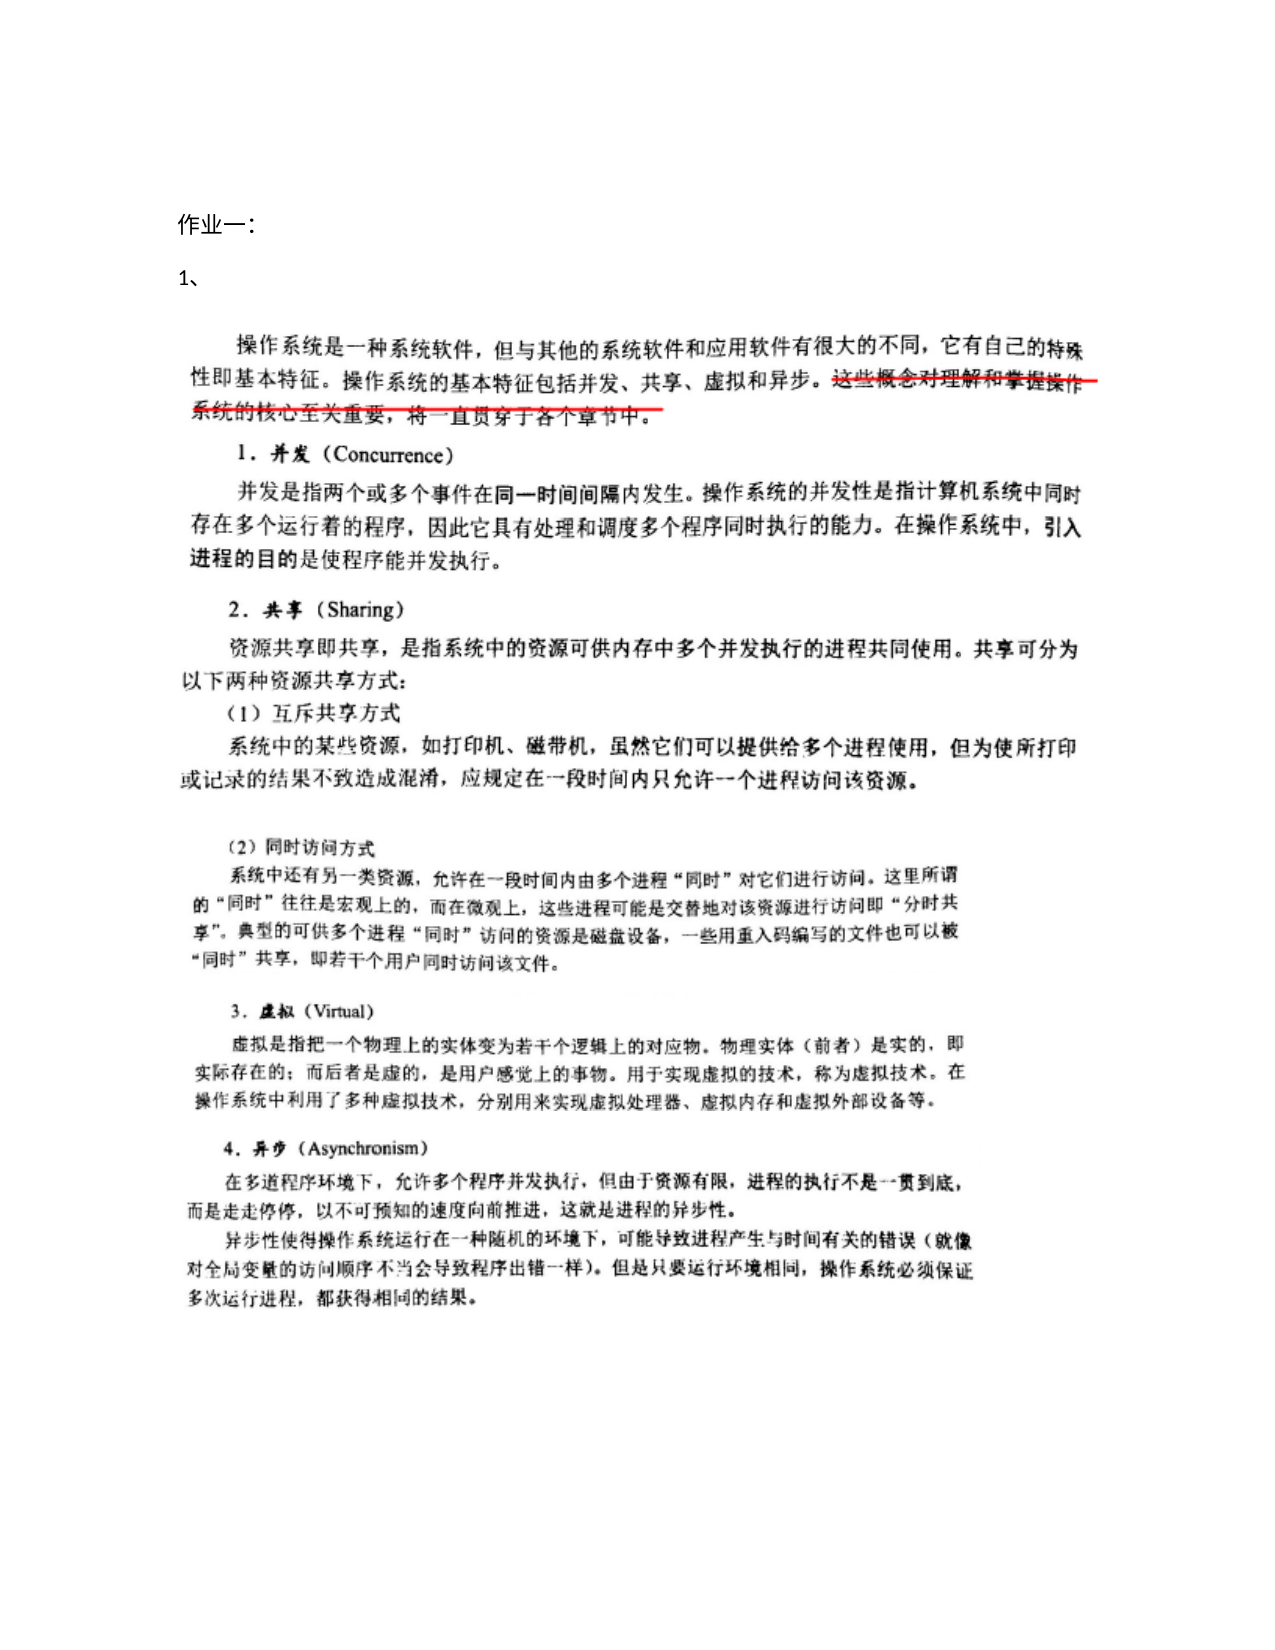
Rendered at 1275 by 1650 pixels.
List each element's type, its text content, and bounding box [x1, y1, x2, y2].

picture [177, 311, 1098, 572]
picture [177, 814, 967, 974]
text 作业一： [177, 207, 1098, 240]
picture [177, 992, 978, 1111]
text 1、 [177, 259, 1098, 292]
picture [177, 1130, 981, 1310]
picture [177, 590, 1098, 796]
